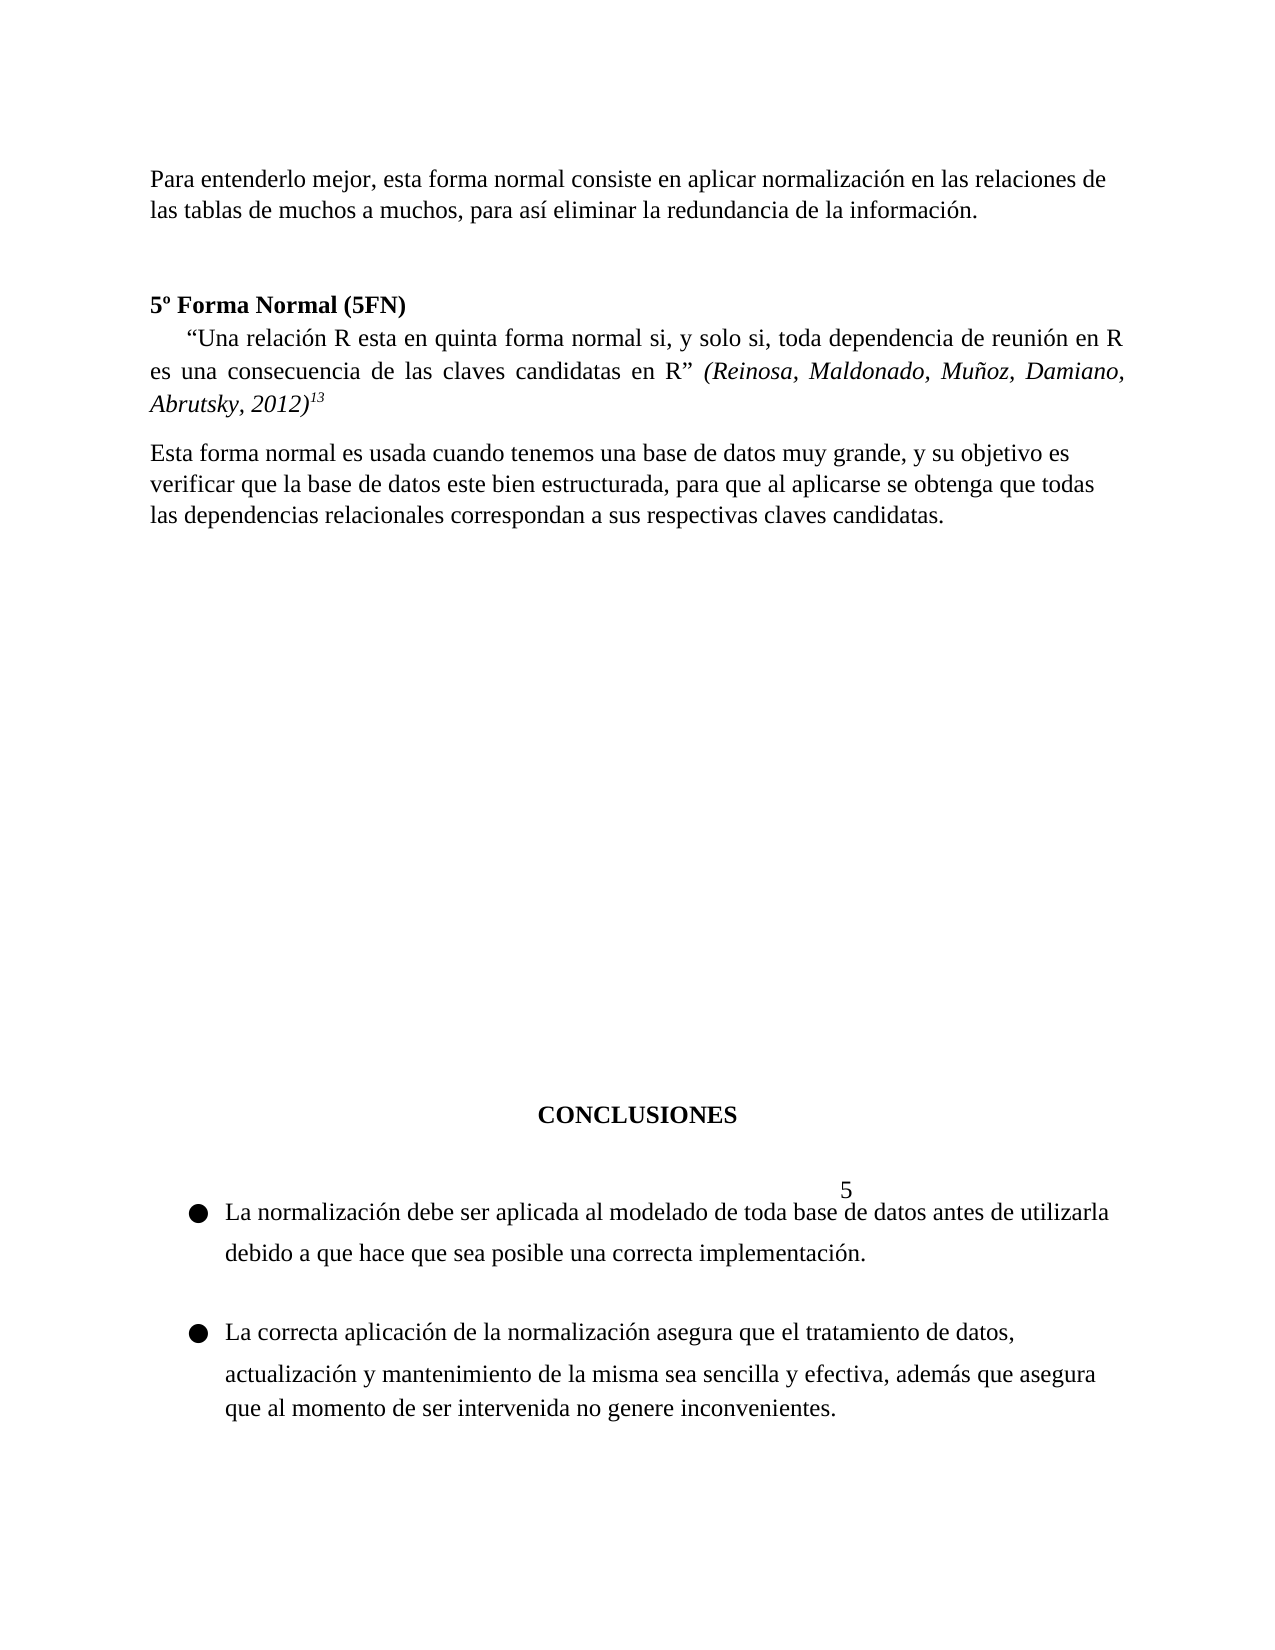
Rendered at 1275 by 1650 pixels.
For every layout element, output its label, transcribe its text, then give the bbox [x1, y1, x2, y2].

text “Una relación R esta en quinta forma normal si, y solo si, toda dependencia de reunión en R es una consecuencia de las claves candidatas en R” (Reinosa, Maldonado, Muñoz, Damiano, Abrutsky, 2012)13 [150, 323, 1125, 417]
list La normalización debe ser aplicada al modelado de toda base de datos antes de utilizarla debido a que hace que sea posible una correcta implementación. [187, 1183, 1125, 1267]
text Esta forma normal es usada cuando tenemos una base de datos muy grande, y su objetivo es verificar que la base de datos este bien estructurada, para que al aplicarse se obtenga que todas las dependencias relacionales correspondan a sus respectivas claves candidatas. [150, 438, 1125, 529]
list La correcta aplicación de la normalización asegura que el tratamiento de datos, actualización y mantenimiento de la misma sea sencilla y efectiva, además que asegura que al momento de ser intervenida no genere inconvenientes. [187, 1304, 1125, 1423]
text Para entenderlo mejor, esta forma normal consiste en aplicar normalización en las relaciones de las tablas de muchos a muchos, para así eliminar la redundancia de la información. [150, 164, 1125, 224]
subtitle CONCLUSIONES [150, 1100, 1125, 1129]
subtitle 5º Forma Normal (5FN) [150, 290, 1125, 318]
